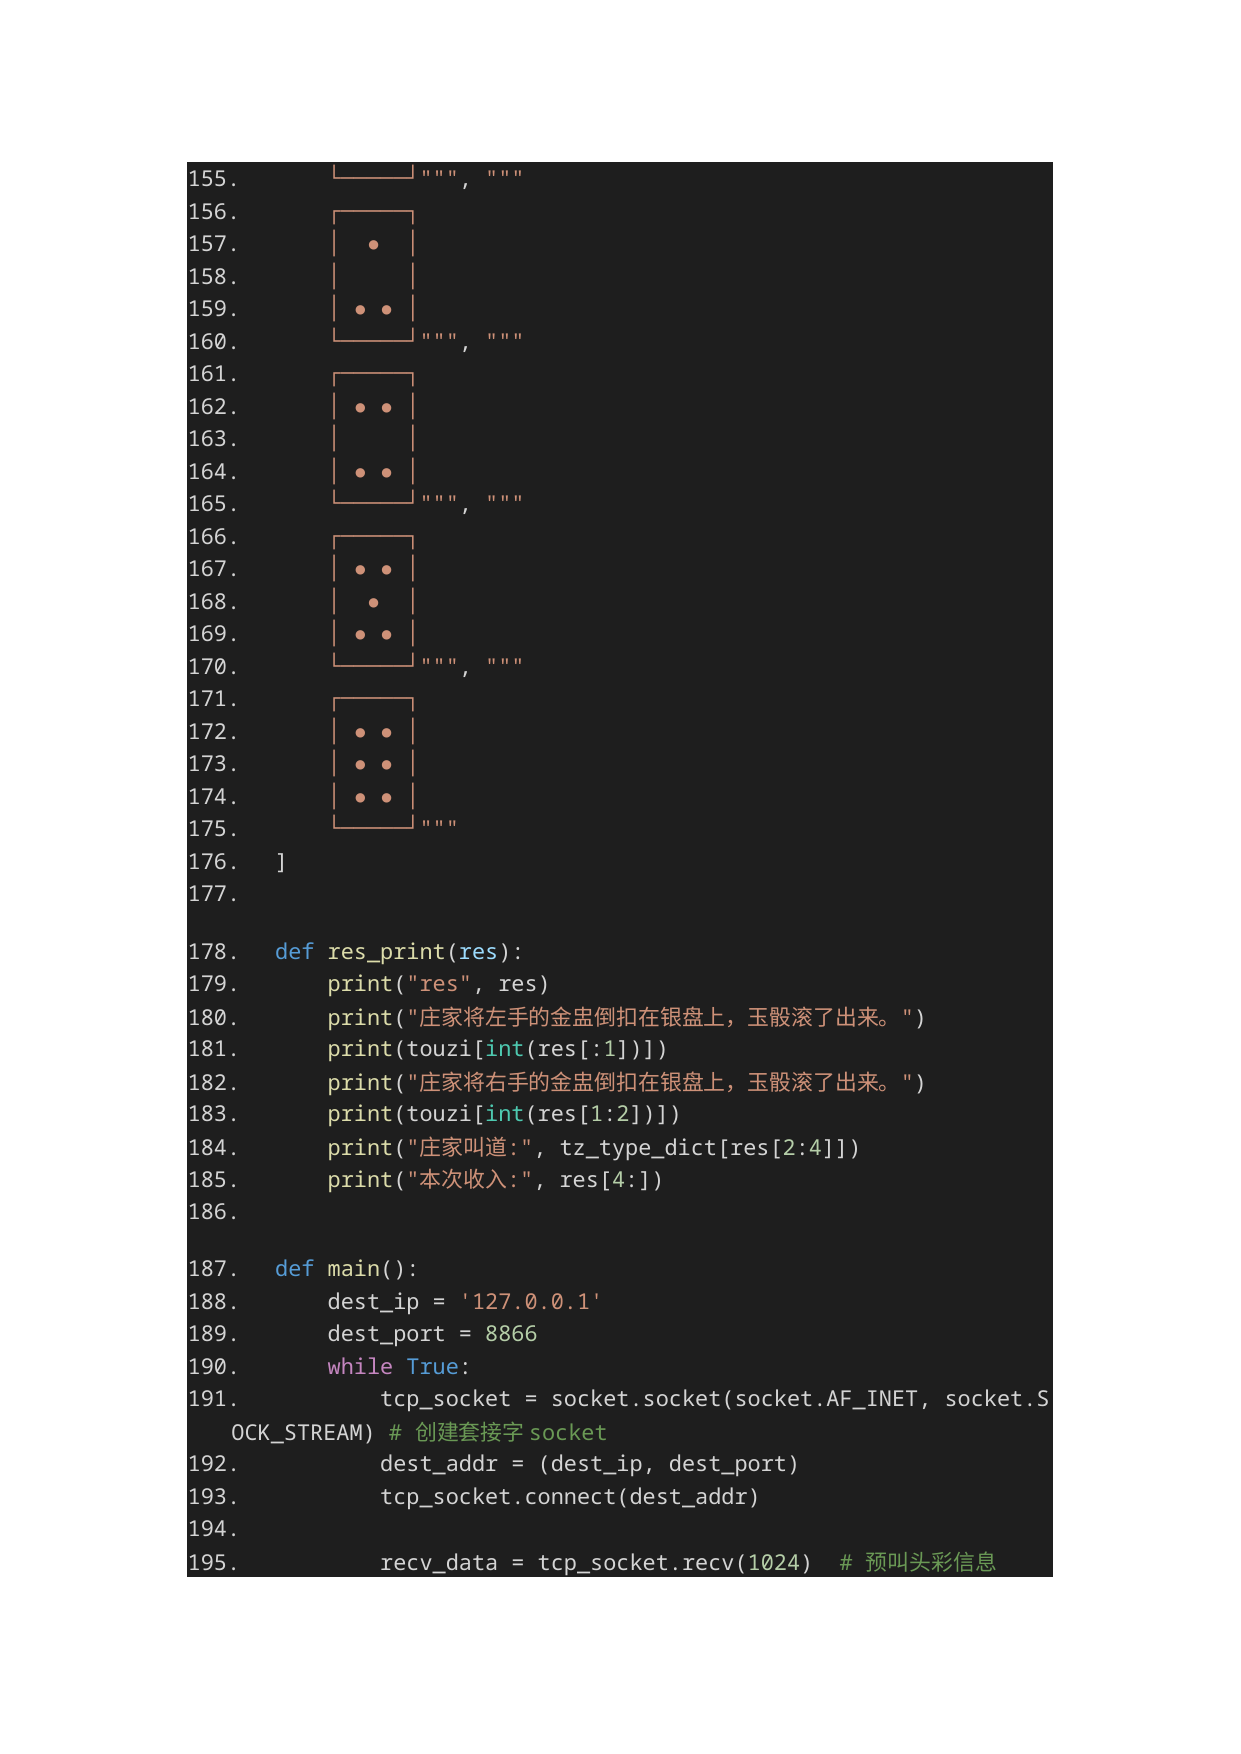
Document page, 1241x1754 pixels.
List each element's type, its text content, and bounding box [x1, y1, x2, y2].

list print(touzi[int(res[:1])]) [187, 1032, 1053, 1064]
list │ ● ● │ [187, 389, 1053, 422]
list │ ● ● │ [187, 747, 1053, 779]
list │ │ [187, 259, 1053, 292]
list │ ● ● │ [187, 714, 1053, 747]
list └─────┘""" [187, 812, 1053, 844]
list │ ● ● │ [187, 292, 1053, 324]
list └─────┘""", """ [187, 487, 1053, 519]
list print("本次收入:", res[4:]) [187, 1162, 1053, 1194]
list dest_addr = (dest_ip, dest_port) [187, 1447, 1053, 1479]
list while True: [187, 1349, 1053, 1382]
list recv_data = tcp_socket.recv(1024) # 预叫头彩信息 [187, 1544, 1053, 1577]
list │ ● ● │ [187, 454, 1053, 487]
list └─────┘""", """ [187, 162, 1053, 194]
list │ │ [187, 422, 1053, 454]
list print("庄家将右手的金盅倒扣在银盘上，玉骰滚了出来。") [187, 1064, 1053, 1097]
list │ ● │ [187, 227, 1053, 259]
list print("庄家叫道:", tz_type_dict[res[2:4]]) [187, 1129, 1053, 1162]
list │ ● │ [187, 584, 1053, 617]
list print(touzi[int(res[1:2])]) [187, 1097, 1053, 1129]
list def res_print(res): [187, 934, 1053, 967]
list │ ● ● │ [187, 552, 1053, 584]
list tcp_socket.connect(dest_addr) [187, 1479, 1053, 1512]
list ┌─────┐ [187, 357, 1053, 389]
list tcp_socket = socket.socket(socket.AF_INET, socket.SOCK_STREAM) # 创建套接字socket [187, 1382, 1053, 1447]
list print("res", res) [187, 967, 1053, 999]
list print("庄家将左手的金盅倒扣在银盘上，玉骰滚了出来。") [187, 999, 1053, 1032]
list └─────┘""", """ [187, 649, 1053, 682]
list def main(): [187, 1252, 1053, 1284]
list ┌─────┐ [187, 682, 1053, 714]
list ┌─────┐ [187, 519, 1053, 552]
list │ ● ● │ [187, 617, 1053, 649]
list ┌─────┐ [187, 194, 1053, 227]
list └─────┘""", """ [187, 324, 1053, 357]
list ] [187, 844, 1053, 877]
list │ ● ● │ [187, 779, 1053, 812]
list dest_port = 8866 [187, 1317, 1053, 1349]
list dest_ip = '127.0.0.1' [187, 1284, 1053, 1317]
